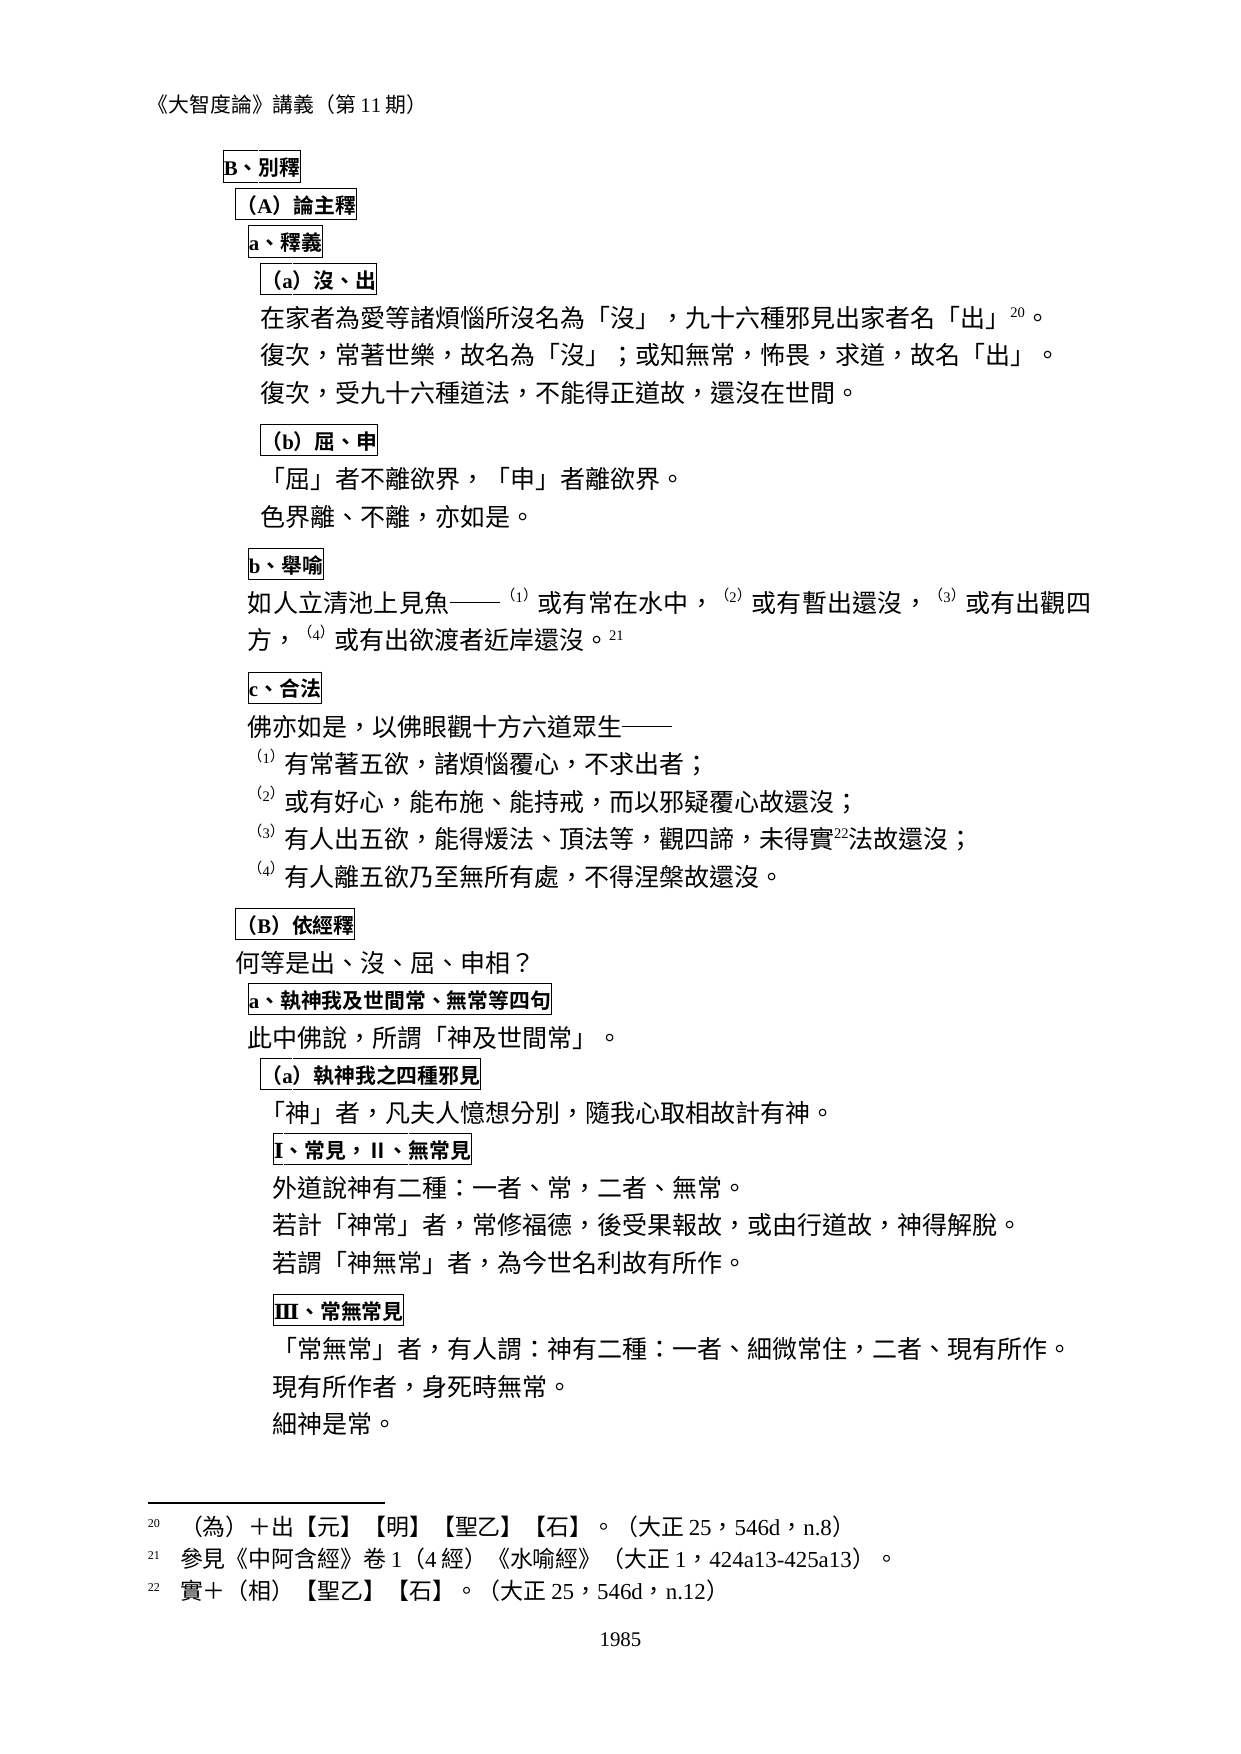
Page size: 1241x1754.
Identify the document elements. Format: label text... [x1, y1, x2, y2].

text （A）論主釋 [235, 185, 1092, 223]
text （1）有常著五欲，諸煩惱覆心，不求出者； [248, 744, 1092, 781]
text a、釋義 [248, 223, 1092, 260]
text （b）屈、申 [260, 421, 1092, 459]
text （4）有人離五欲乃至無所有處，不得涅槃故還沒。 [248, 856, 1092, 894]
text 復次，受九十六種道法，不能得正道故，還沒在世間。 [260, 373, 1092, 410]
text 何等是出、沒、屈、申相？ [235, 943, 1092, 980]
text 在家者為愛等諸煩惱所沒名為「沒」，九十六種邪見出家者名「出」。 [260, 298, 1092, 335]
text 細神是常。 [273, 1404, 1092, 1441]
text 「屈」者不離欲界，「申」者離欲界。 [260, 459, 1092, 496]
text 若謂「神無常」者，為今世名利故有所作。 [273, 1243, 1092, 1280]
text 「神」者，凡夫人憶想分別，隨我心取相故計有神。 [260, 1093, 1092, 1130]
text Ⅰ、常見，Ⅱ、無常見 [273, 1130, 1092, 1168]
text （3）有人出五欲，能得煖法、頂法等，觀四諦，未得實法故還沒； [248, 819, 1092, 856]
text 「常無常」者，有人謂：神有二種：一者、細微常住，二者、現有所作。 [273, 1329, 1092, 1366]
text （2）或有好心，能布施、能持戒，而以邪疑覆心故還沒； [248, 781, 1092, 819]
text （B）依經釋 [235, 905, 1092, 943]
text 現有所作者，身死時無常。 [273, 1366, 1092, 1404]
text 佛亦如是，以佛眼觀十方六道眾生── [248, 706, 1092, 744]
text 如人立清池上見魚──（1）或有常在水中，（2）或有暫出還沒，（3）或有出觀四方，（4）或有出欲渡者近岸還沒。 [248, 583, 1092, 658]
text 色界離、不離，亦如是。 [260, 496, 1092, 534]
text c、合法 [248, 669, 1092, 706]
text b、舉喻 [248, 545, 1092, 583]
text （a）執神我之四種邪見 [260, 1055, 1092, 1093]
text a、執神我及世間常、無常等四句 [248, 980, 1092, 1018]
text 若計「神常」者，常修福德，後受果報故，或由行道故，神得解脫。 [273, 1205, 1092, 1243]
text （a）沒、出 [260, 260, 1092, 298]
text 此中佛說，所謂「神及世間常」。 [248, 1018, 1092, 1055]
text Ⅲ、常無常見 [273, 1291, 1092, 1329]
text 外道說神有二種：一者、常，二者、無常。 [273, 1168, 1092, 1205]
text 復次，常著世樂，故名為「沒」；或知無常，怖畏，求道，故名「出」。 [260, 335, 1092, 373]
text B、別釋 [223, 148, 1092, 185]
